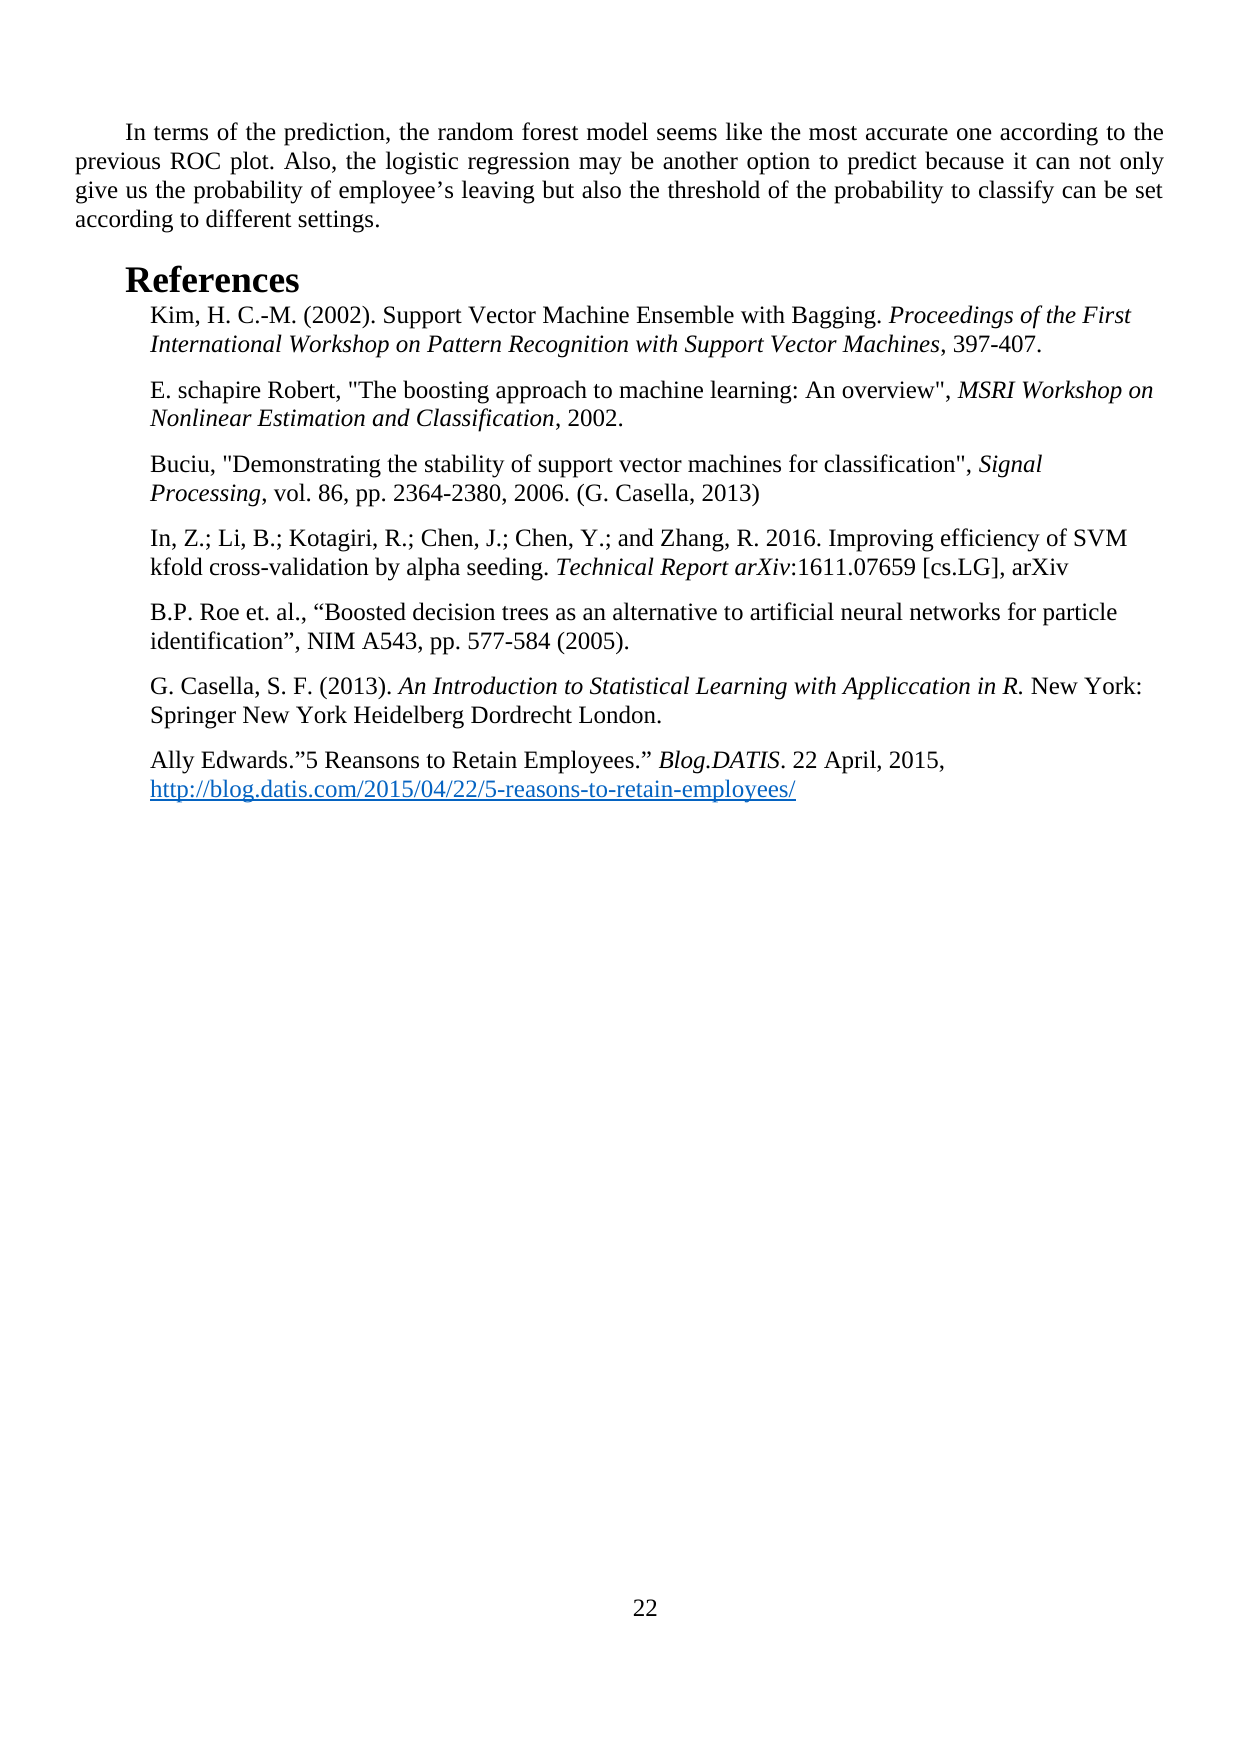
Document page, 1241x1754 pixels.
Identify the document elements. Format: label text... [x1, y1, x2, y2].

text In terms of the prediction, the random forest model seems like the most accurate one according to the previous ROC plot. Also, the logistic regression may be another option to predict because it can not only give us the probability of employee’s leaving but also the threshold of the probability to classify can be set according to different settings. [75, 117, 1165, 232]
